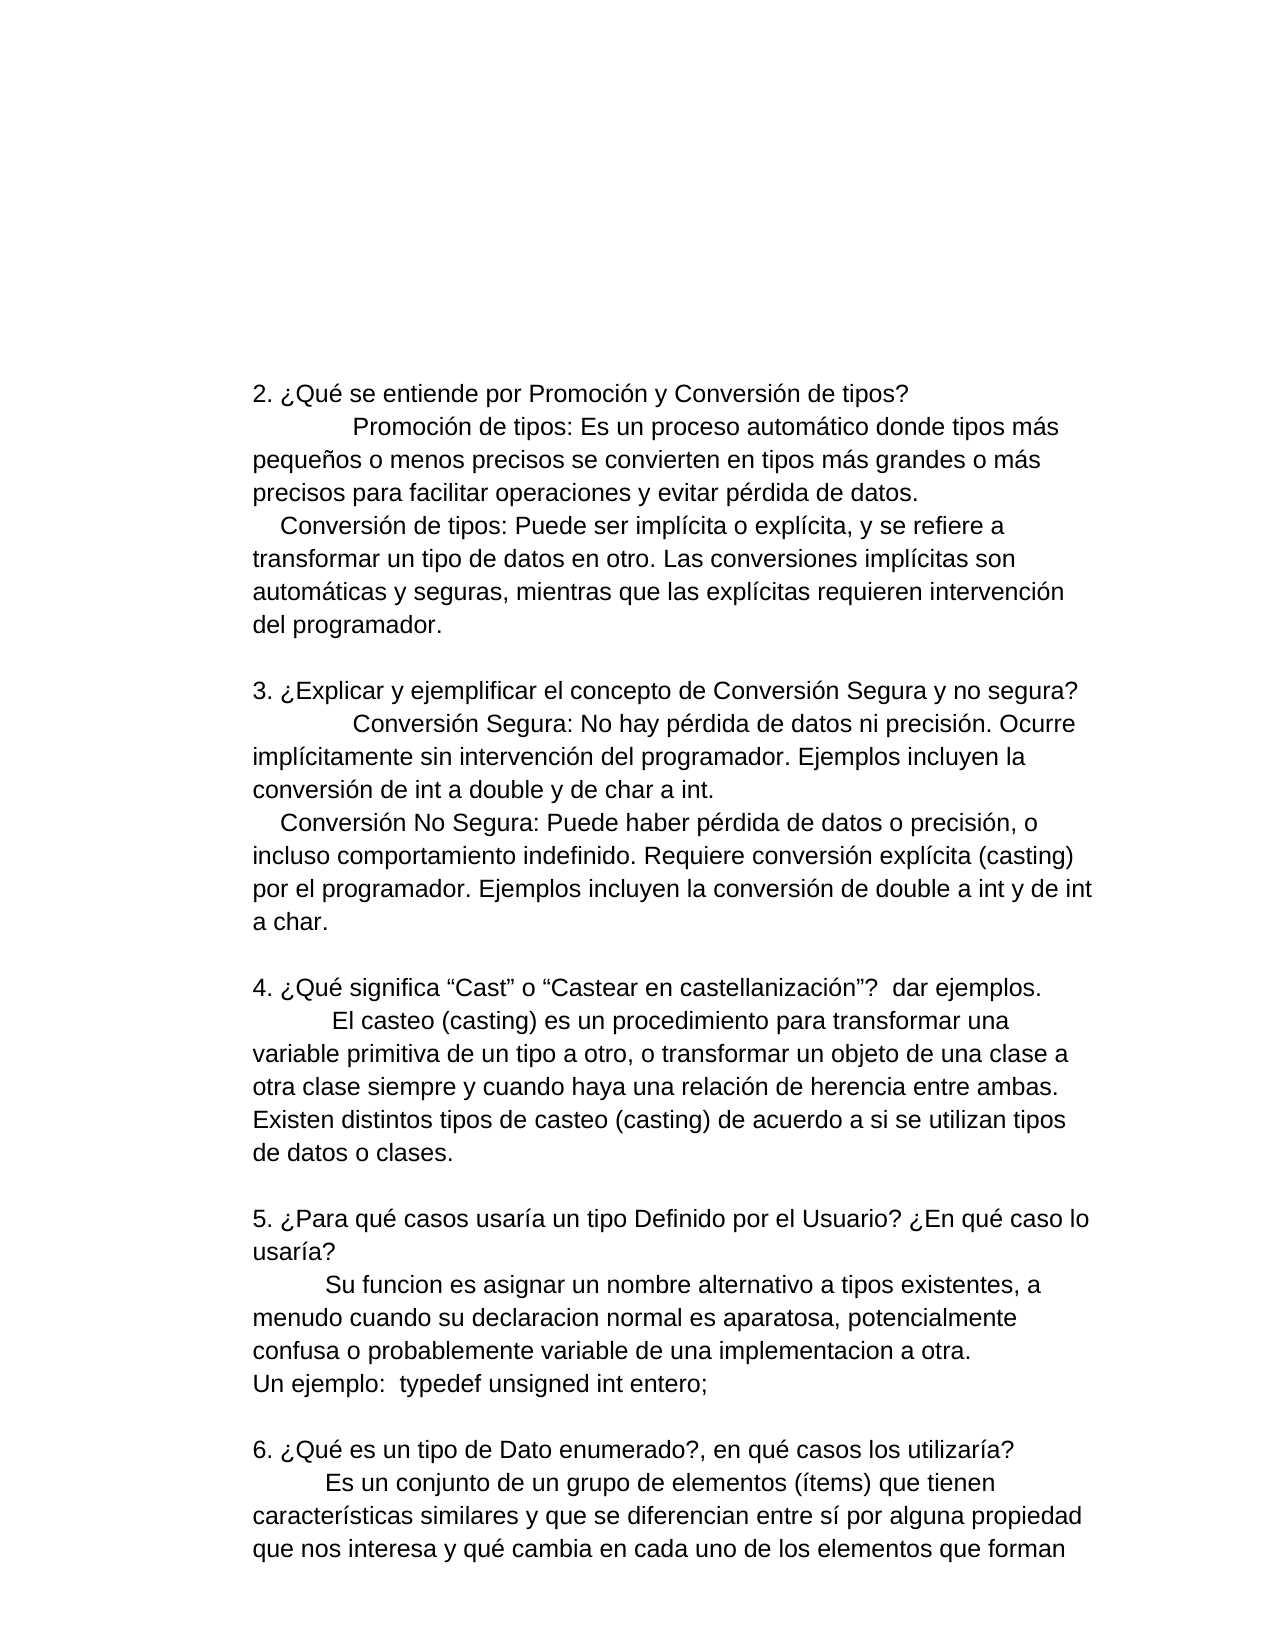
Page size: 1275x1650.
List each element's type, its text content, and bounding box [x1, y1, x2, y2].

list 2. ¿Qué se entiende por Promoción y Conversión de tipos? [252, 379, 1098, 407]
list Conversión de tipos: Puede ser implícita o explícita, y se refiere a transformar un tipo de datos en otro. Las conversiones implícitas son automáticas y seguras, mientras que las explícitas requieren intervención del programador. [252, 511, 1098, 639]
list Su funcion es asignar un nombre alternativo a tipos existentes, a menudo cuando su declaracion normal es aparatosa, potencialmente confusa o probablemente variable de una implementacion a otra. [252, 1270, 1098, 1365]
list 4. ¿Qué significa “Cast” o “Castear en castellanización”? dar ejemplos. [252, 973, 1098, 1002]
list Promoción de tipos: Es un proceso automático donde tipos más pequeños o menos precisos se convierten en tipos más grandes o más precisos para facilitar operaciones y evitar pérdida de datos. [252, 412, 1098, 507]
list Un ejemplo: typedef unsigned int entero; [252, 1369, 1098, 1398]
list Conversión No Segura: Puede haber pérdida de datos o precisión, o incluso comportamiento indefinido. Requiere conversión explícita (casting) por el programador. Ejemplos incluyen la conversión de double a int y de int a char. [252, 808, 1098, 936]
list El casteo (casting) es un procedimiento para transformar una variable primitiva de un tipo a otro, o transformar un objeto de una clase a otra clase siempre y cuando haya una relación de herencia entre ambas. Existen distintos tipos de casteo (casting) de acuerdo a si se utilizan tipos de datos o clases. [252, 1006, 1098, 1167]
list 5. ¿Para qué casos usaría un tipo Definido por el Usuario? ¿En qué caso lo usaría? [252, 1204, 1098, 1266]
list Conversión Segura: No hay pérdida de datos ni precisión. Ocurre implícitamente sin intervención del programador. Ejemplos incluyen la conversión de int a double y de char a int. [252, 709, 1098, 804]
list 3. ¿Explicar y ejemplificar el concepto de Conversión Segura y no segura? [252, 676, 1098, 705]
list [252, 1468, 1098, 1562]
list 6. ¿Qué es un tipo de Dato enumerado?, en qué casos los utilizaría? [252, 1434, 1098, 1463]
